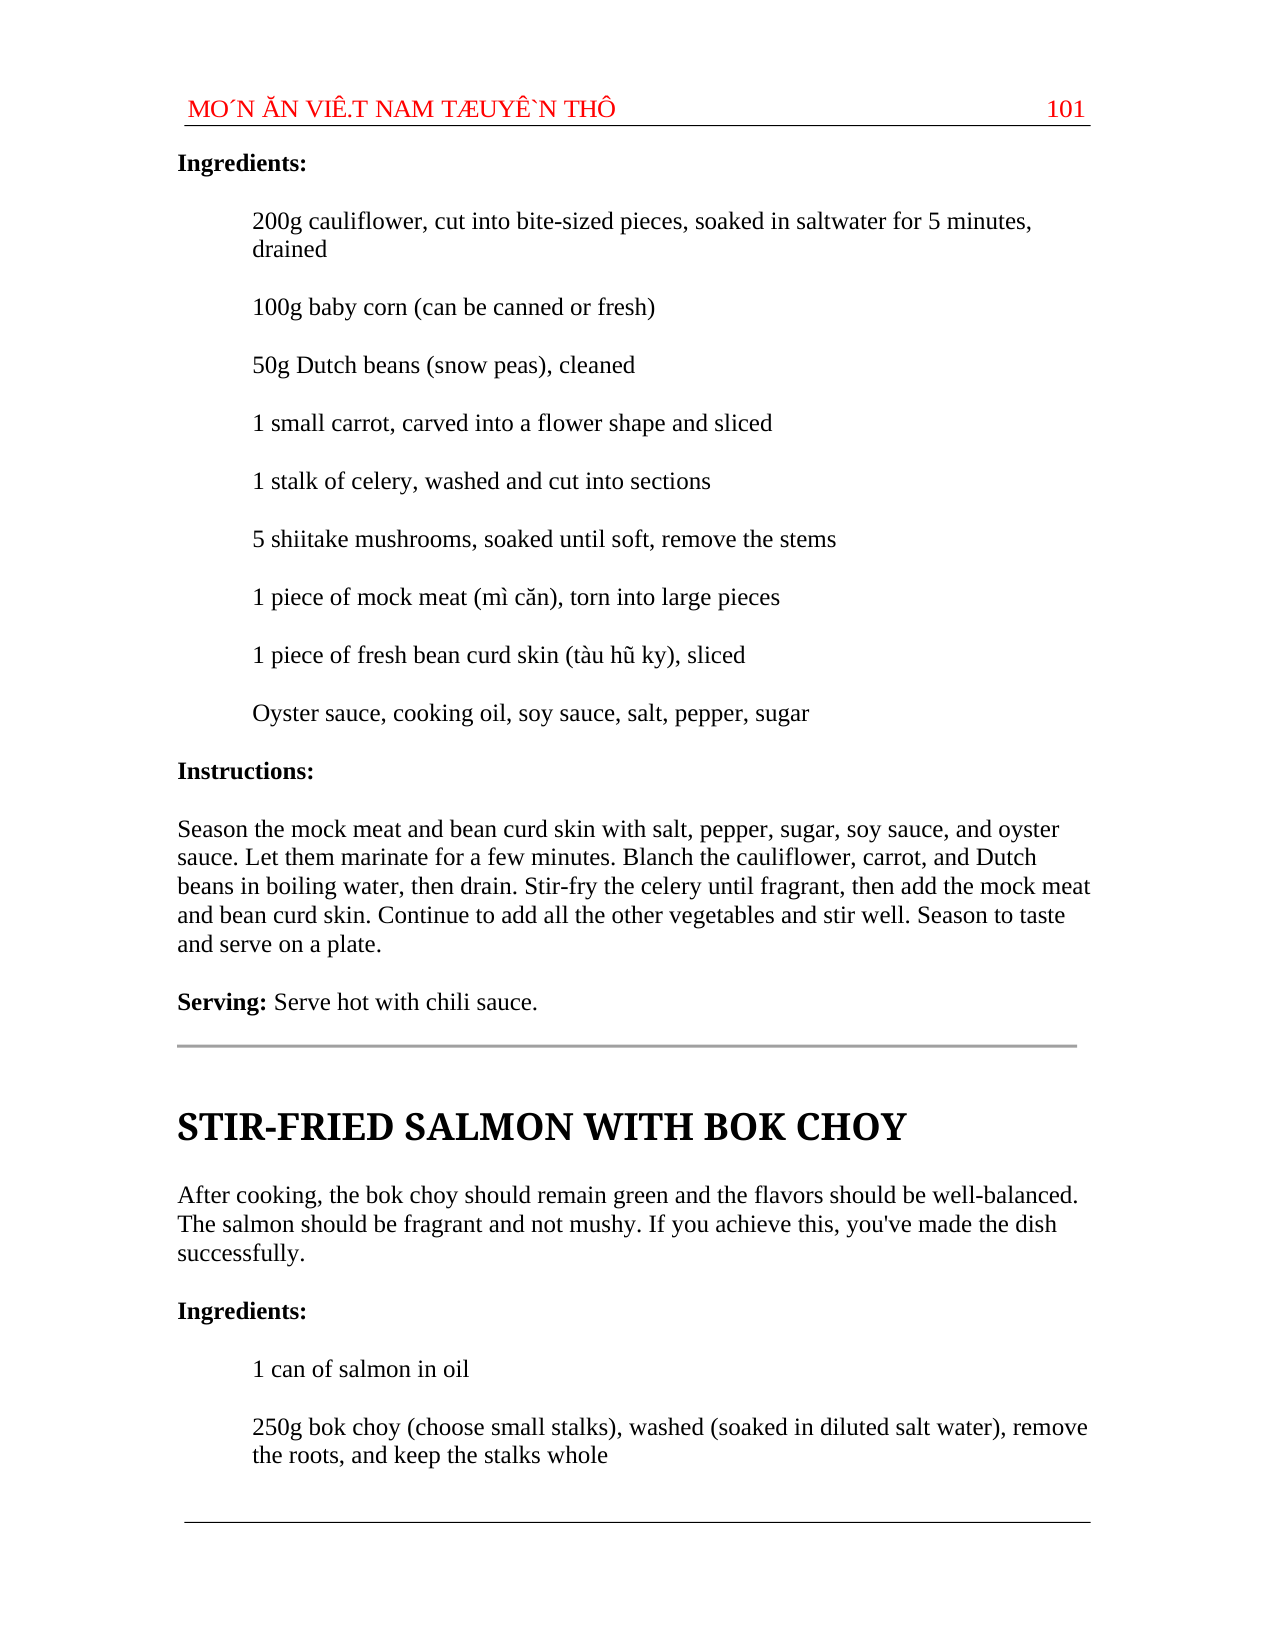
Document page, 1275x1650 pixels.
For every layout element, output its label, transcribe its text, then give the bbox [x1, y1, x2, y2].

text After cooking, the bok choy should remain green and the flavors should be well-balanced. The salmon should be fragrant and not mushy. If you achieve this, you've made the dish successfully. [177, 1180, 1098, 1267]
text 100g baby corn (can be canned or fresh) [252, 292, 1098, 321]
text 250g bok choy (choose small stalks), washed (soaked in diluted salt water), remove the roots, and keep the stalks whole [252, 1412, 1098, 1469]
text Ingredients: [177, 148, 1098, 177]
text Ingredients: [177, 1296, 1098, 1324]
text 1 can of salmon in oil [252, 1354, 1098, 1382]
text 1 piece of mock meat (mì căn), torn into large pieces [252, 582, 1098, 611]
text Instructions: [177, 756, 1098, 784]
text 200g cauliflower, cut into bite-sized pieces, soaked in saltwater for 5 minutes, drained [252, 206, 1098, 263]
text 5 shiitake mushrooms, soaked until soft, remove the stems [252, 524, 1098, 553]
text 50g Dutch beans (snow peas), cleaned [252, 350, 1098, 379]
subtitle STIR-FRIED SALMON WITH BOK CHOY [177, 1100, 1098, 1151]
text 1 stalk of celery, washed and cut into sections [252, 466, 1098, 495]
text Oyster sauce, cooking oil, soy sauce, salt, pepper, sugar [252, 698, 1098, 727]
text Serving: Serve hot with chili sauce. [177, 987, 1098, 1015]
text 1 small carrot, carved into a flower shape and sliced [252, 408, 1098, 437]
text Season the mock meat and bean curd skin with salt, pepper, sugar, soy sauce, and oyster sauce. Let them marinate for a few minutes. Blanch the cauliflower, carrot, and Dutch beans in boiling water, then drain. Stir-fry the celery until fragrant, then add the mock meat and bean curd skin. Continue to add all the other vegetables and stir well. Season to taste and serve on a plate. [177, 814, 1098, 957]
text 1 piece of fresh bean curd skin (tàu hũ ky), sliced [252, 640, 1098, 669]
